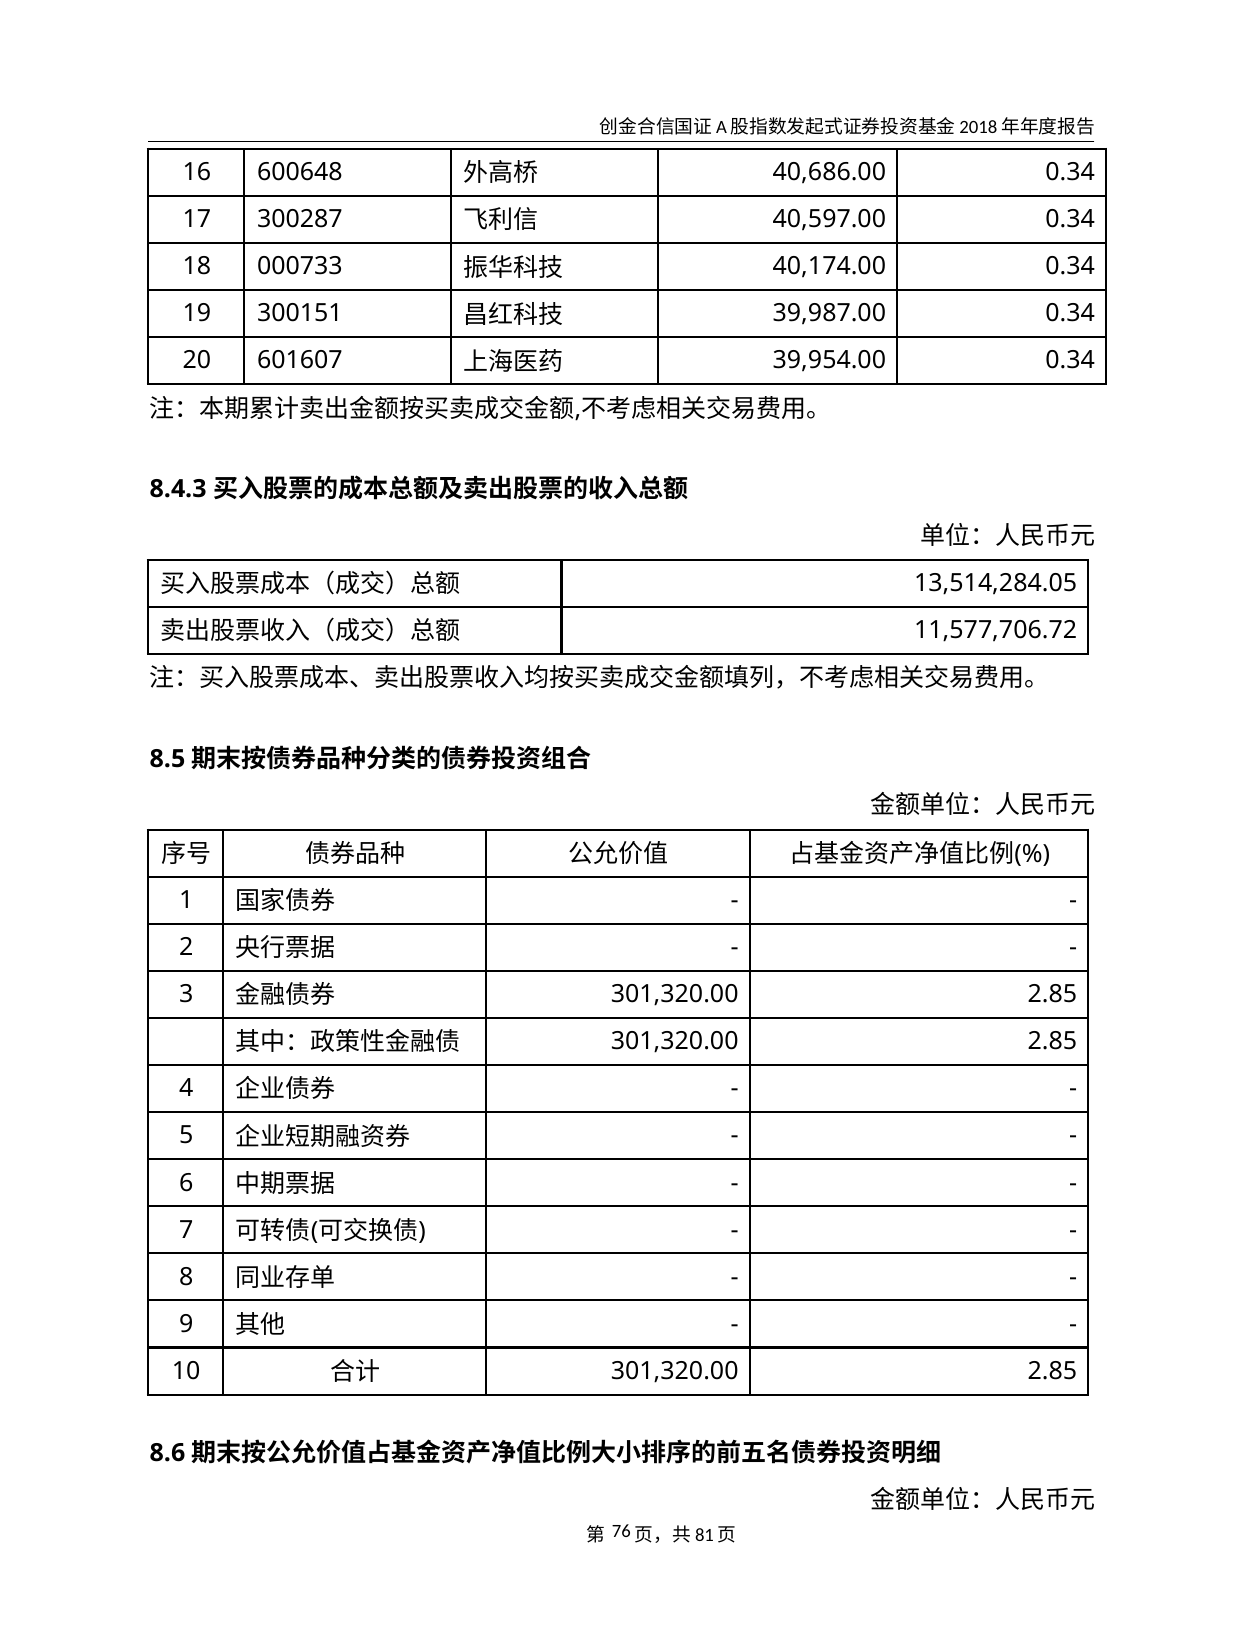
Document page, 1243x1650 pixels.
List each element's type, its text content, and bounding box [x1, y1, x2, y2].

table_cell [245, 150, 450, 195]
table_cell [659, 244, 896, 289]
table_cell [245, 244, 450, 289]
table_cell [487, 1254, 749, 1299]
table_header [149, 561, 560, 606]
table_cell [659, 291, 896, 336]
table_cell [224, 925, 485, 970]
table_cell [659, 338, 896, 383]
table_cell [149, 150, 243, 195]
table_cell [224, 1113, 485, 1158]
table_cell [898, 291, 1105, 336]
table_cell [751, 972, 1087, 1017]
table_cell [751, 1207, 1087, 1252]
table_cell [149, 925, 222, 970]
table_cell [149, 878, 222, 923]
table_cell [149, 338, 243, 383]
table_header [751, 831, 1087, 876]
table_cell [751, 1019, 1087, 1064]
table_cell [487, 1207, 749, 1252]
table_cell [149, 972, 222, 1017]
text 8.6 期末按公允价值占基金资产净值比例大小排序的前五名债券投资明细 [149, 1433, 1094, 1469]
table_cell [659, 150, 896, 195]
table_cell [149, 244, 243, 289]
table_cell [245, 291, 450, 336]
text 注：买入股票成本、卖出股票收入均按买卖成交金额填列，不考虑相关交易费用。 [149, 658, 1094, 694]
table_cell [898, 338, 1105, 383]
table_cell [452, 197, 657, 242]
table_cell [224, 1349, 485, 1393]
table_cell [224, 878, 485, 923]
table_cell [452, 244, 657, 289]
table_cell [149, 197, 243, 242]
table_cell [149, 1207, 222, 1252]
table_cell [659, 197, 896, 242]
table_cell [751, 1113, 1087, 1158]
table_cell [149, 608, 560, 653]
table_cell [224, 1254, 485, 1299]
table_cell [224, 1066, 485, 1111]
text 8.5 期末按债券品种分类的债券投资组合 [149, 738, 1094, 775]
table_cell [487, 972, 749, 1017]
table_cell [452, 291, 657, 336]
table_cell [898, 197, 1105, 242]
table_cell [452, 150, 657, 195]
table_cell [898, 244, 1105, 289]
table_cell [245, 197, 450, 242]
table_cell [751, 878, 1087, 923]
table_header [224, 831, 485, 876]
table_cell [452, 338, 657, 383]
text 8.4.3 买入股票的成本总额及卖出股票的收入总额 [149, 469, 1094, 505]
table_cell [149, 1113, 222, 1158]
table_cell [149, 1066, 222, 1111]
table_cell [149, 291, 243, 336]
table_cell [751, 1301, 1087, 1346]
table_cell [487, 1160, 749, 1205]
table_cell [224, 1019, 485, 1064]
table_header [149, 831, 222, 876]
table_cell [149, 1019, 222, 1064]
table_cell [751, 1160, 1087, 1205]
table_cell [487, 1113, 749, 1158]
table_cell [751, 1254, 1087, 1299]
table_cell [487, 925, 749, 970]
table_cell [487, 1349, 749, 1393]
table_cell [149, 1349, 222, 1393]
text 金额单位：人民币元 [149, 785, 1094, 821]
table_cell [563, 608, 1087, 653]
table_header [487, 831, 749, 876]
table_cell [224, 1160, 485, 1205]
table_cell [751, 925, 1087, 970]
text 金额单位：人民币元 [149, 1479, 1094, 1515]
text 注：本期累计卖出金额按买卖成交金额,不考虑相关交易费用。 [149, 388, 1094, 424]
text 单位：人民币元 [149, 515, 1094, 551]
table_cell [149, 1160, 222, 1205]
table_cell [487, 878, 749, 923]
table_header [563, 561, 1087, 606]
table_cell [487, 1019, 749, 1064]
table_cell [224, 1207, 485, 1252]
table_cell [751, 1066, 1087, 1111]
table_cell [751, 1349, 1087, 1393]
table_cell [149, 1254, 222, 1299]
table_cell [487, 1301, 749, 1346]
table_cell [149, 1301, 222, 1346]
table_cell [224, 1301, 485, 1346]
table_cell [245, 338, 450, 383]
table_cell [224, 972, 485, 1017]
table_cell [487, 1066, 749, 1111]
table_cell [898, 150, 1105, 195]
